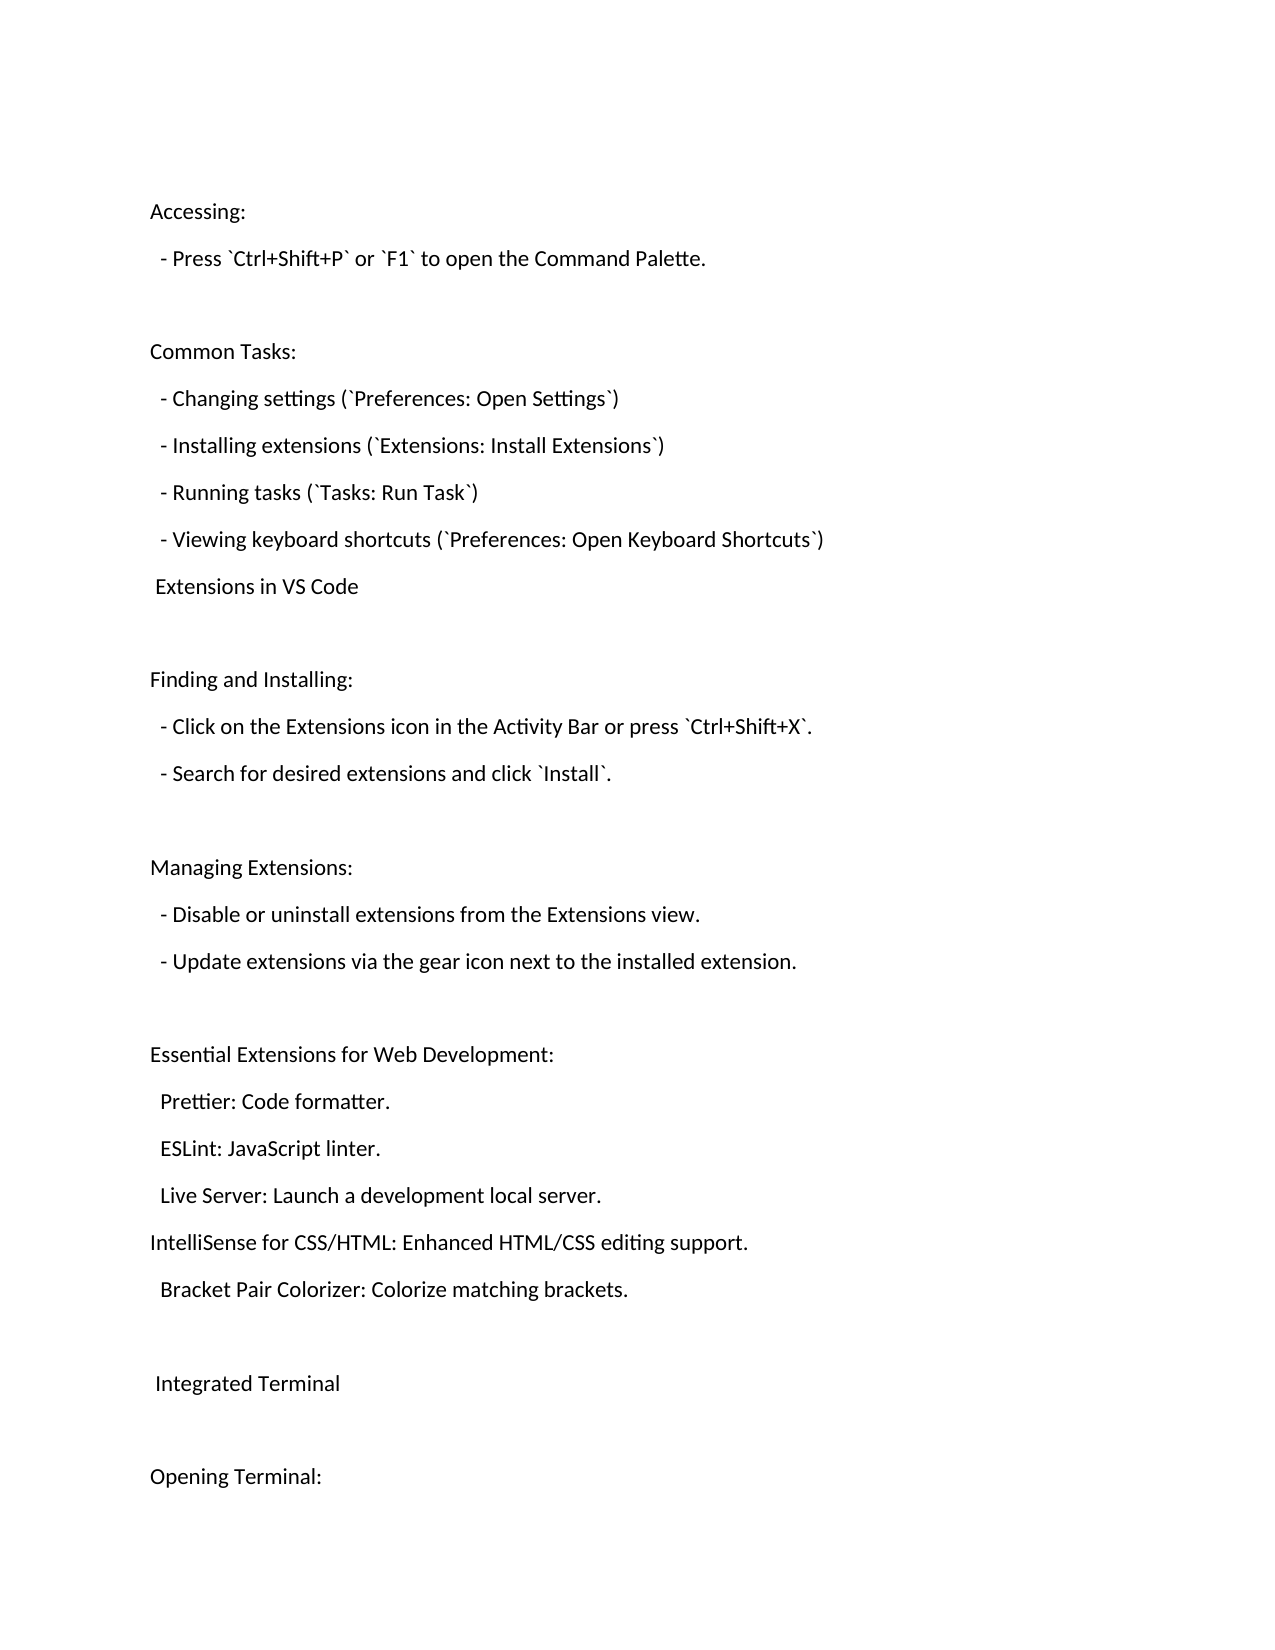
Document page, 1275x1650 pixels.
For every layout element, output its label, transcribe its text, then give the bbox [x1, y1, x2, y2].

text Managing Extensions: [150, 853, 1125, 881]
text - Changing settings (`Preferences: Open Settings`) [150, 384, 1125, 412]
text - Click on the Extensions icon in the Activity Bar or press `Ctrl+Shift+X`. [150, 712, 1125, 741]
text Live Server: Launch a development local server. [150, 1181, 1125, 1209]
text Common Tasks: [150, 337, 1125, 366]
text Extensions in VS Code [150, 572, 1125, 600]
text IntelliSense for CSS/HTML: Enhanced HTML/CSS editing support. [150, 1228, 1125, 1256]
text - Running tasks (`Tasks: Run Task`) [150, 478, 1125, 506]
text Prettier: Code formatter. [150, 1087, 1125, 1116]
text Opening Terminal: [150, 1462, 1125, 1491]
text - Installing extensions (`Extensions: Install Extensions`) [150, 431, 1125, 459]
text - Viewing keyboard shortcuts (`Preferences: Open Keyboard Shortcuts`) [150, 525, 1125, 553]
text - Press `Ctrl+Shift+P` or `F1` to open the Command Palette. [150, 244, 1125, 272]
text Essential Extensions for Web Development: [150, 1041, 1125, 1069]
text - Search for desired extensions and click `Install`. [150, 759, 1125, 787]
text Integrated Terminal [150, 1369, 1125, 1397]
text Bracket Pair Colorizer: Colorize matching brackets. [150, 1275, 1125, 1303]
text - Disable or uninstall extensions from the Extensions view. [150, 900, 1125, 928]
text ESLint: JavaScript linter. [150, 1134, 1125, 1162]
text Finding and Installing: [150, 666, 1125, 694]
text - Update extensions via the gear icon next to the installed extension. [150, 947, 1125, 975]
text Accessing: [150, 197, 1125, 225]
